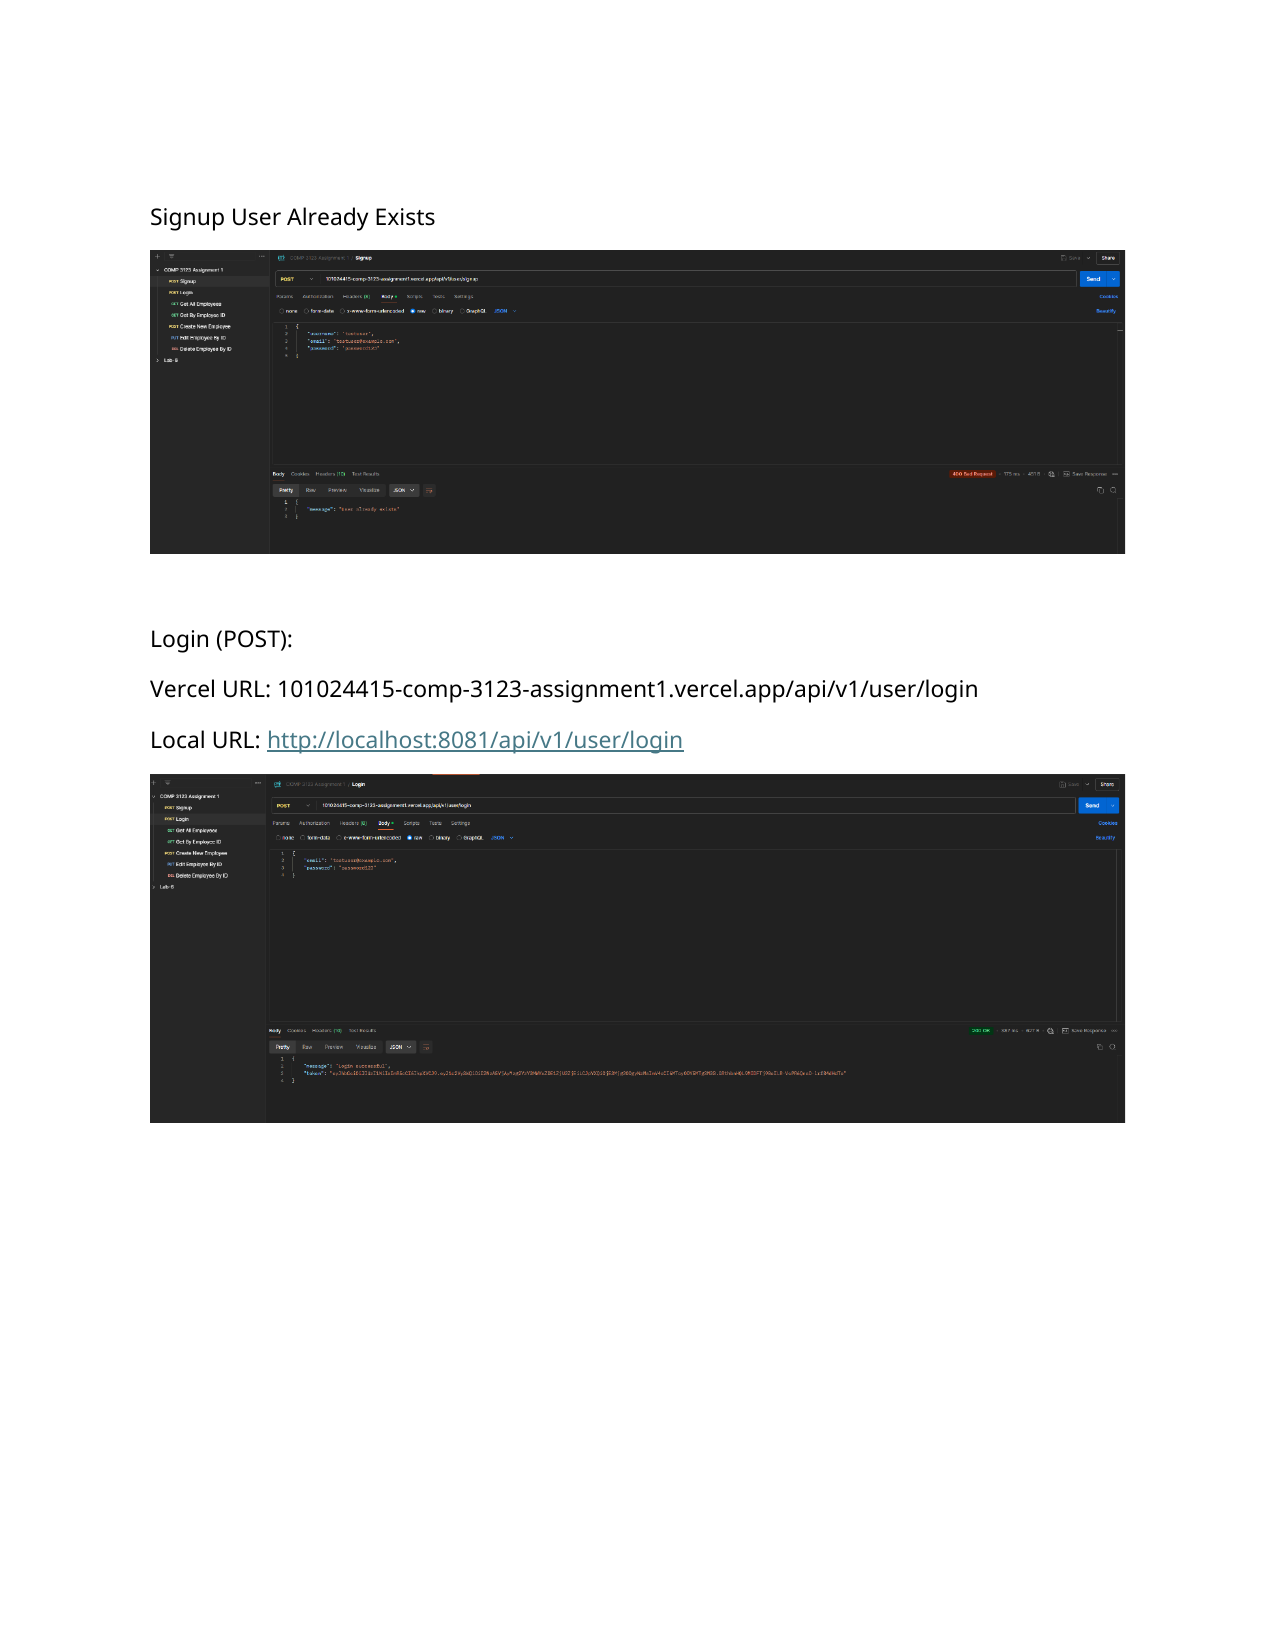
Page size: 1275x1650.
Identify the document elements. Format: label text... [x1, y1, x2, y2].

picture [150, 774, 1125, 1123]
text Login (POST): [150, 623, 1125, 654]
text Signup User Already Exists [150, 200, 1125, 232]
picture [150, 250, 1125, 554]
text Local URL: http://localhost:8081/api/v1/user/login [150, 724, 1125, 755]
text Vercel URL: 101024415-comp-3123-assignment1.vercel.app/api/v1/user/login [150, 673, 1125, 705]
